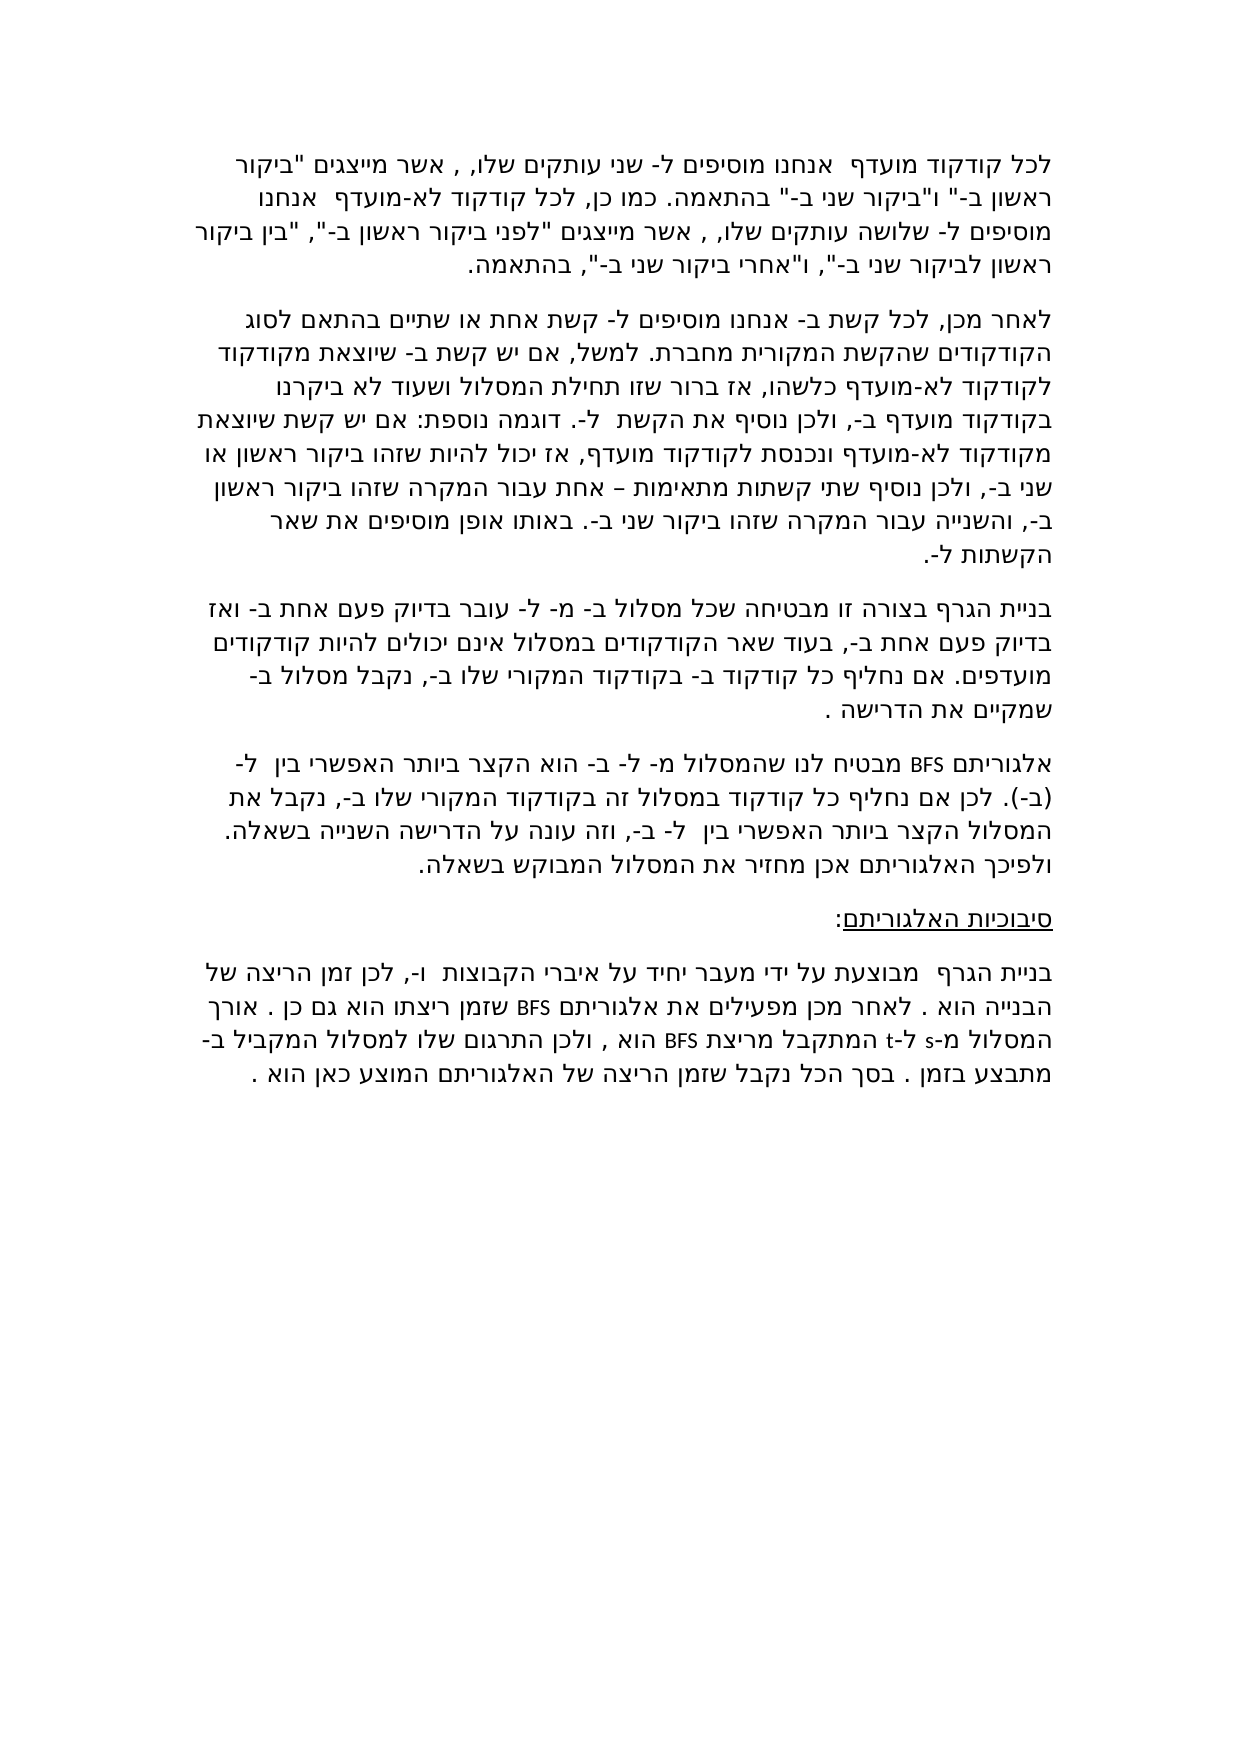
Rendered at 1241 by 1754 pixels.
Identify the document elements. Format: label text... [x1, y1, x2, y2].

text לכל קודקוד מועדף אנחנו מוסיפים ל- שני עותקים שלו, , אשר מייצגים "ביקור ראשון ב-" ו"ביקור שני ב-" בהתאמה. כמו כן, לכל קודקוד לא-מועדף אנחנו מוסיפים ל- שלושה עותקים שלו, , אשר מייצגים "לפני ביקור ראשון ב-", "בין ביקור ראשון לביקור שני ב-", ו"אחרי ביקור שני ב-", בהתאמה. [187, 150, 1053, 280]
text סיבוכיות האלגוריתם: [187, 904, 1053, 933]
text לאחר מכן, לכל קשת ב- אנחנו מוסיפים ל- קשת אחת או שתיים בהתאם לסוג הקודקודים שהקשת המקורית מחברת. למשל, אם יש קשת ב- שיוצאת מקודקוד לקודקוד לא-מועדף כלשהו, אז ברור שזו תחילת המסלול ושעוד לא ביקרנו בקודקוד מועדף ב-, ולכן נוסיף את הקשת ל-. דוגמה נוספת: אם יש קשת שיוצאת מקודקוד לא-מועדף ונכנסת לקודקוד מועדף, אז יכול להיות שזהו ביקור ראשון או שני ב-, ולכן נוסיף שתי קשתות מתאימות – אחת עבור המקרה שזהו ביקור ראשון ב-, והשנייה עבור המקרה שזהו ביקור שני ב-. באותו אופן מוסיפים את שאר הקשתות ל-. [187, 305, 1053, 569]
text בניית הגרף בצורה זו מבטיחה שכל מסלול ב- מ- ל- עובר בדיוק פעם אחת ב- ואז בדיוק פעם אחת ב-, בעוד שאר הקודקודים במסלול אינם יכולים להיות קודקודים מועדפים. אם נחליף כל קודקוד ב- בקודקוד המקורי שלו ב-, נקבל מסלול ב- שמקיים את הדרישה . [187, 594, 1053, 724]
text אלגוריתם BFS מבטיח לנו שהמסלול מ- ל- ב- הוא הקצר ביותר האפשרי בין ל- (ב-). לכן אם נחליף כל קודקוד במסלול זה בקודקוד המקורי שלו ב-, נקבל את המסלול הקצר ביותר האפשרי בין ל- ב-, וזה עונה על הדרישה השנייה בשאלה. ולפיכך האלגוריתם אכן מחזיר את המסלול המבוקש בשאלה. [187, 749, 1053, 879]
text בניית הגרף מבוצעת על ידי מעבר יחיד על איברי הקבוצות ו-, לכן זמן הריצה של הבנייה הוא . לאחר מכן מפעילים את אלגוריתם BFS שזמן ריצתו הוא גם כן . אורך המסלול מ-s ל-t המתקבל מריצת BFS הוא , ולכן התרגום שלו למסלול המקביל ב- מתבצע בזמן . בסך הכל נקבל שזמן הריצה של האלגוריתם המוצע כאן הוא . [187, 958, 1053, 1088]
